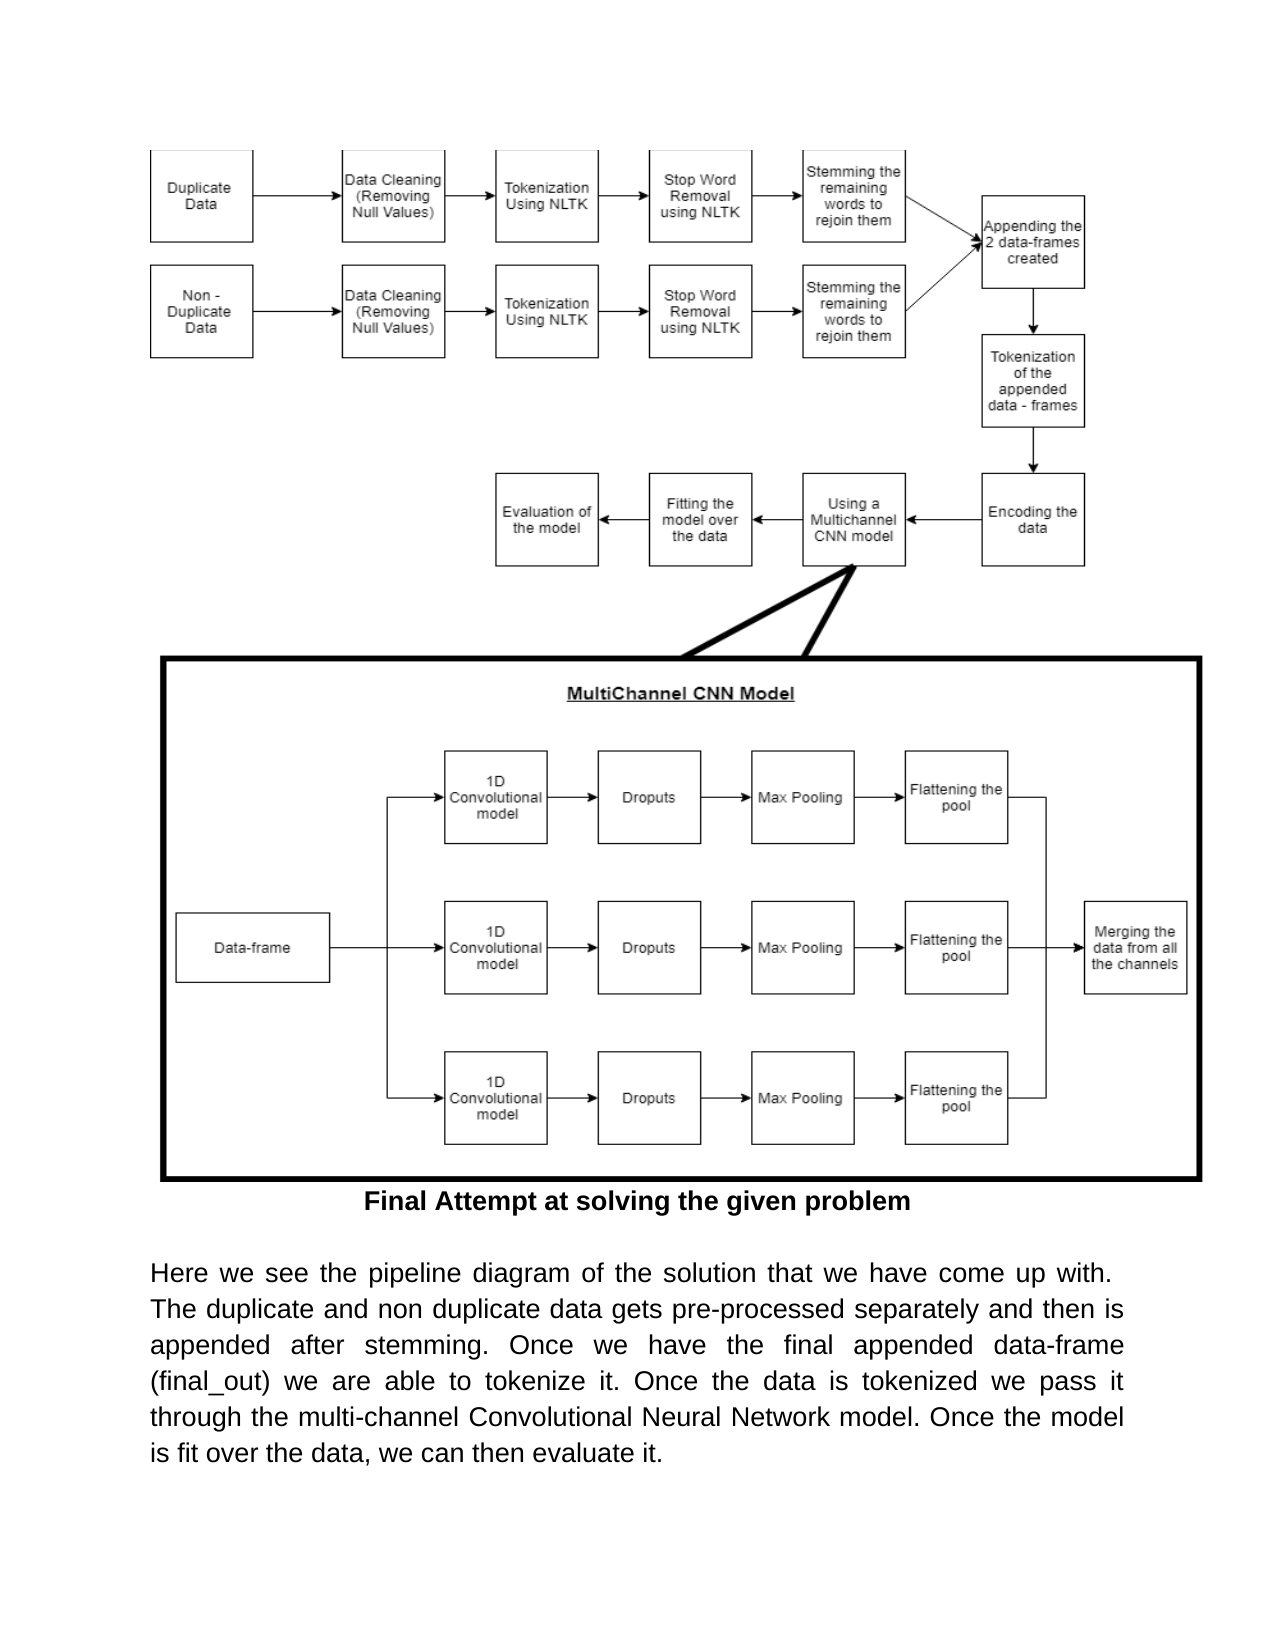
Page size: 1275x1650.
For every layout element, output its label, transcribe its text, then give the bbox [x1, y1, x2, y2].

text Final Attempt at solving the given problem [150, 1185, 1125, 1216]
picture [150, 150, 1203, 1182]
text Here we see the pipeline diagram of the solution that we have come up with. The duplicate and non duplicate data gets pre-processed separately and then is appended after stemming. Once we have the final appended data-frame (final_out) we are able to tokenize it. Once the data is tokenized we pass it through the multi-channel Convolutional Neural Network model. Once the model is fit over the data, we can then evaluate it. [150, 1257, 1125, 1468]
